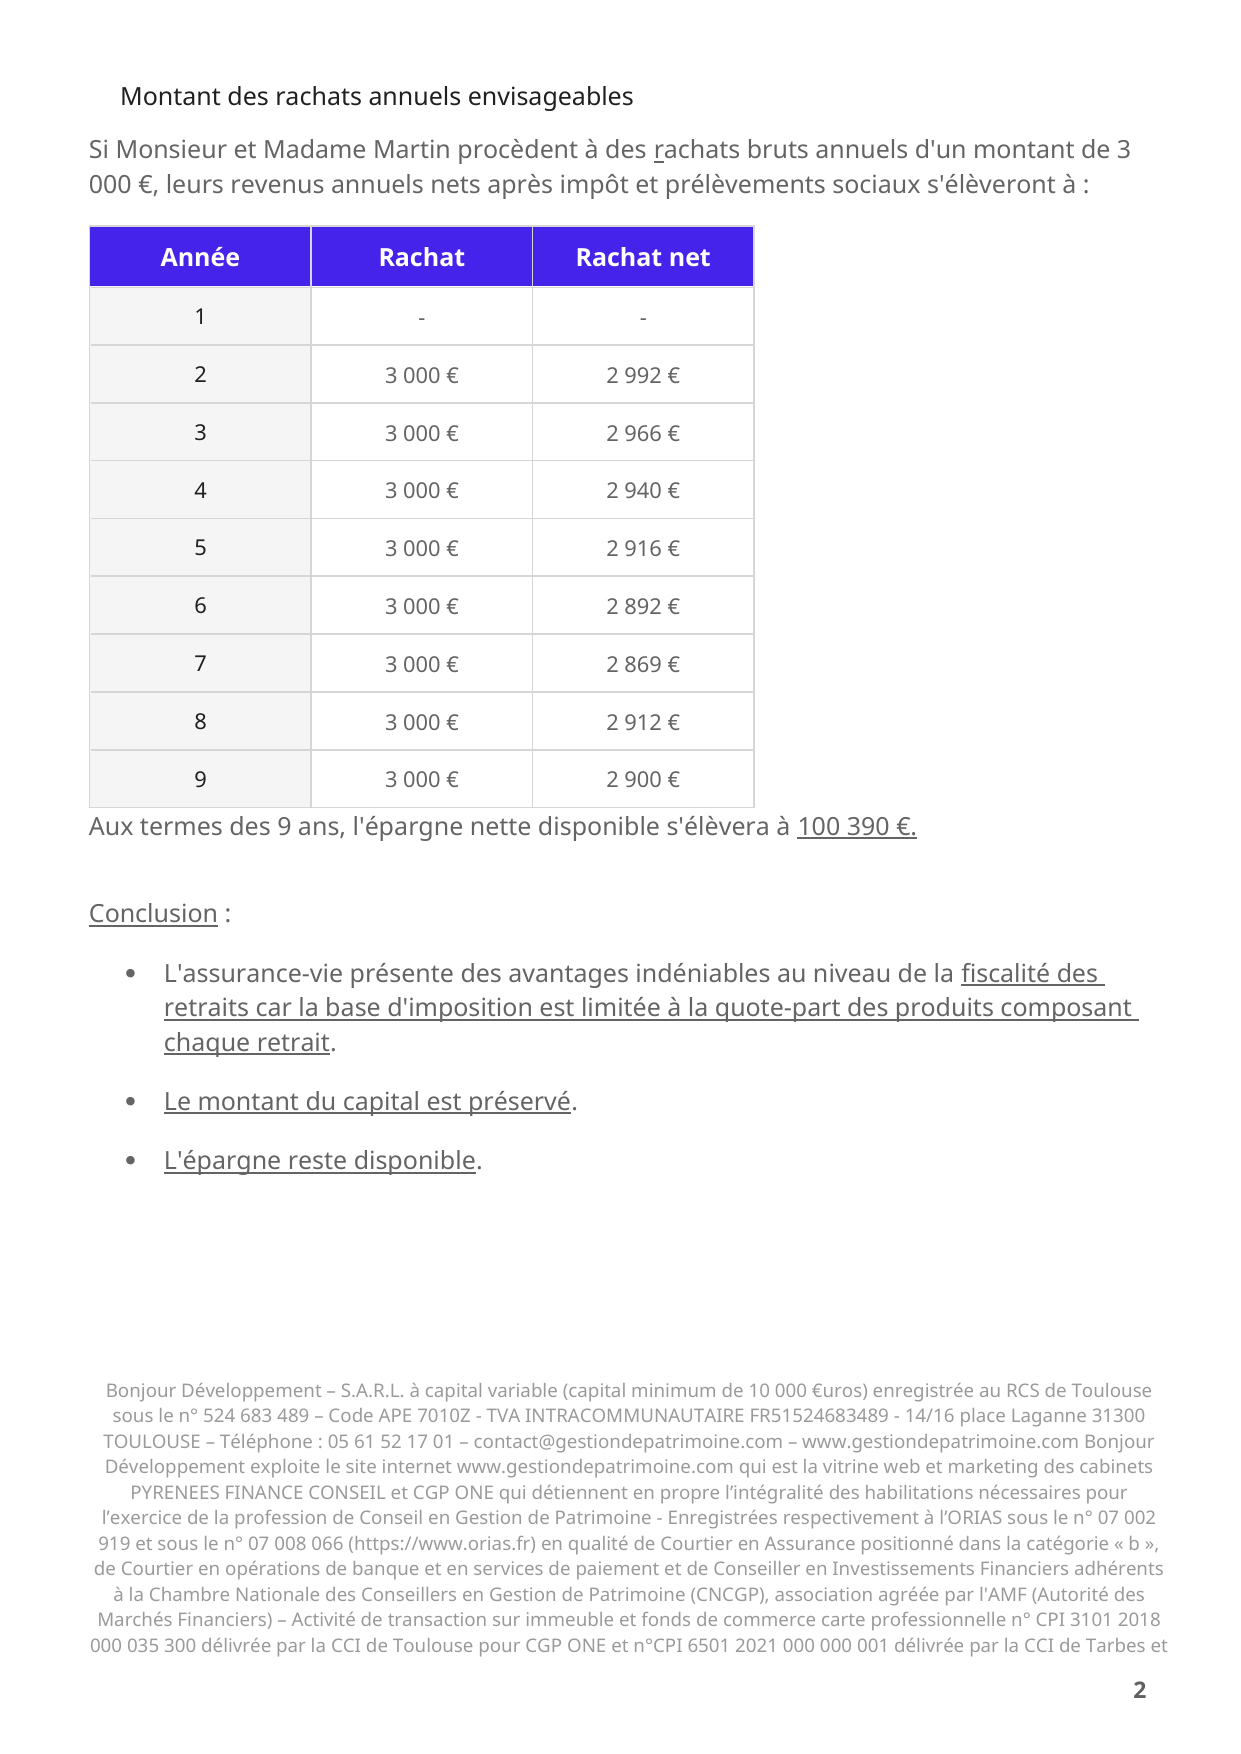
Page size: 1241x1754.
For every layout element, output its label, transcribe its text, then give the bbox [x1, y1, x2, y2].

list Le montant du capital est préservé. [126, 1083, 1169, 1118]
table_cell - [533, 288, 753, 344]
list L'épargne reste disponible. [126, 1143, 1169, 1177]
table_cell 3 000 € [312, 693, 532, 749]
table_cell 2 940 € [533, 461, 753, 518]
table_header Année [90, 227, 310, 286]
table_cell - [312, 288, 532, 344]
table_cell 2 869 € [533, 635, 753, 691]
list L'assurance-vie présente des avantages indéniables au niveau de la fiscalité des retraits car la base d'imposition est limitée à la quote-part des produits composant chaque retrait. [126, 955, 1169, 1058]
table_cell 2 892 € [533, 577, 753, 633]
table_cell 3 000 € [312, 461, 532, 518]
table_cell 2 [90, 345, 310, 402]
table_cell 2 992 € [533, 346, 753, 402]
table_cell 3 000 € [312, 404, 532, 460]
table_cell 3 000 € [312, 519, 532, 575]
table_cell 3 000 € [312, 635, 532, 691]
table_cell 3 [90, 403, 310, 460]
text Conclusion : [89, 861, 1169, 930]
table_cell 8 [90, 692, 310, 749]
table_header Rachat [312, 227, 532, 286]
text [89, 1377, 1169, 1658]
table_cell 5 [90, 519, 310, 575]
text Si Monsieur et Madame Martin procèdent à des rachats bruts annuels d'un montant de 3 000 €, leurs revenus annuels nets après impôt et prélèvements sociaux s'élèveront à : [89, 132, 1169, 200]
table_cell 2 900 € [533, 751, 753, 807]
table_cell 2 966 € [533, 404, 753, 460]
table_cell 6 [90, 576, 310, 633]
table_cell 2 912 € [533, 693, 753, 749]
table_cell 4 [90, 461, 310, 518]
table_cell 3 000 € [312, 346, 532, 402]
table_cell 7 [90, 634, 310, 691]
text Aux termes des 9 ans, l'épargne nette disponible s'élèvera à 100 390 €. [89, 808, 1169, 843]
table_cell 3 000 € [312, 577, 532, 633]
text Montant des rachats annuels envisageables [89, 78, 1169, 113]
table_cell 9 [90, 750, 310, 807]
table_cell 3 000 € [312, 751, 532, 807]
table_header Rachat net [533, 227, 753, 286]
table_cell 2 916 € [533, 519, 753, 575]
table_cell 1 [90, 288, 310, 344]
